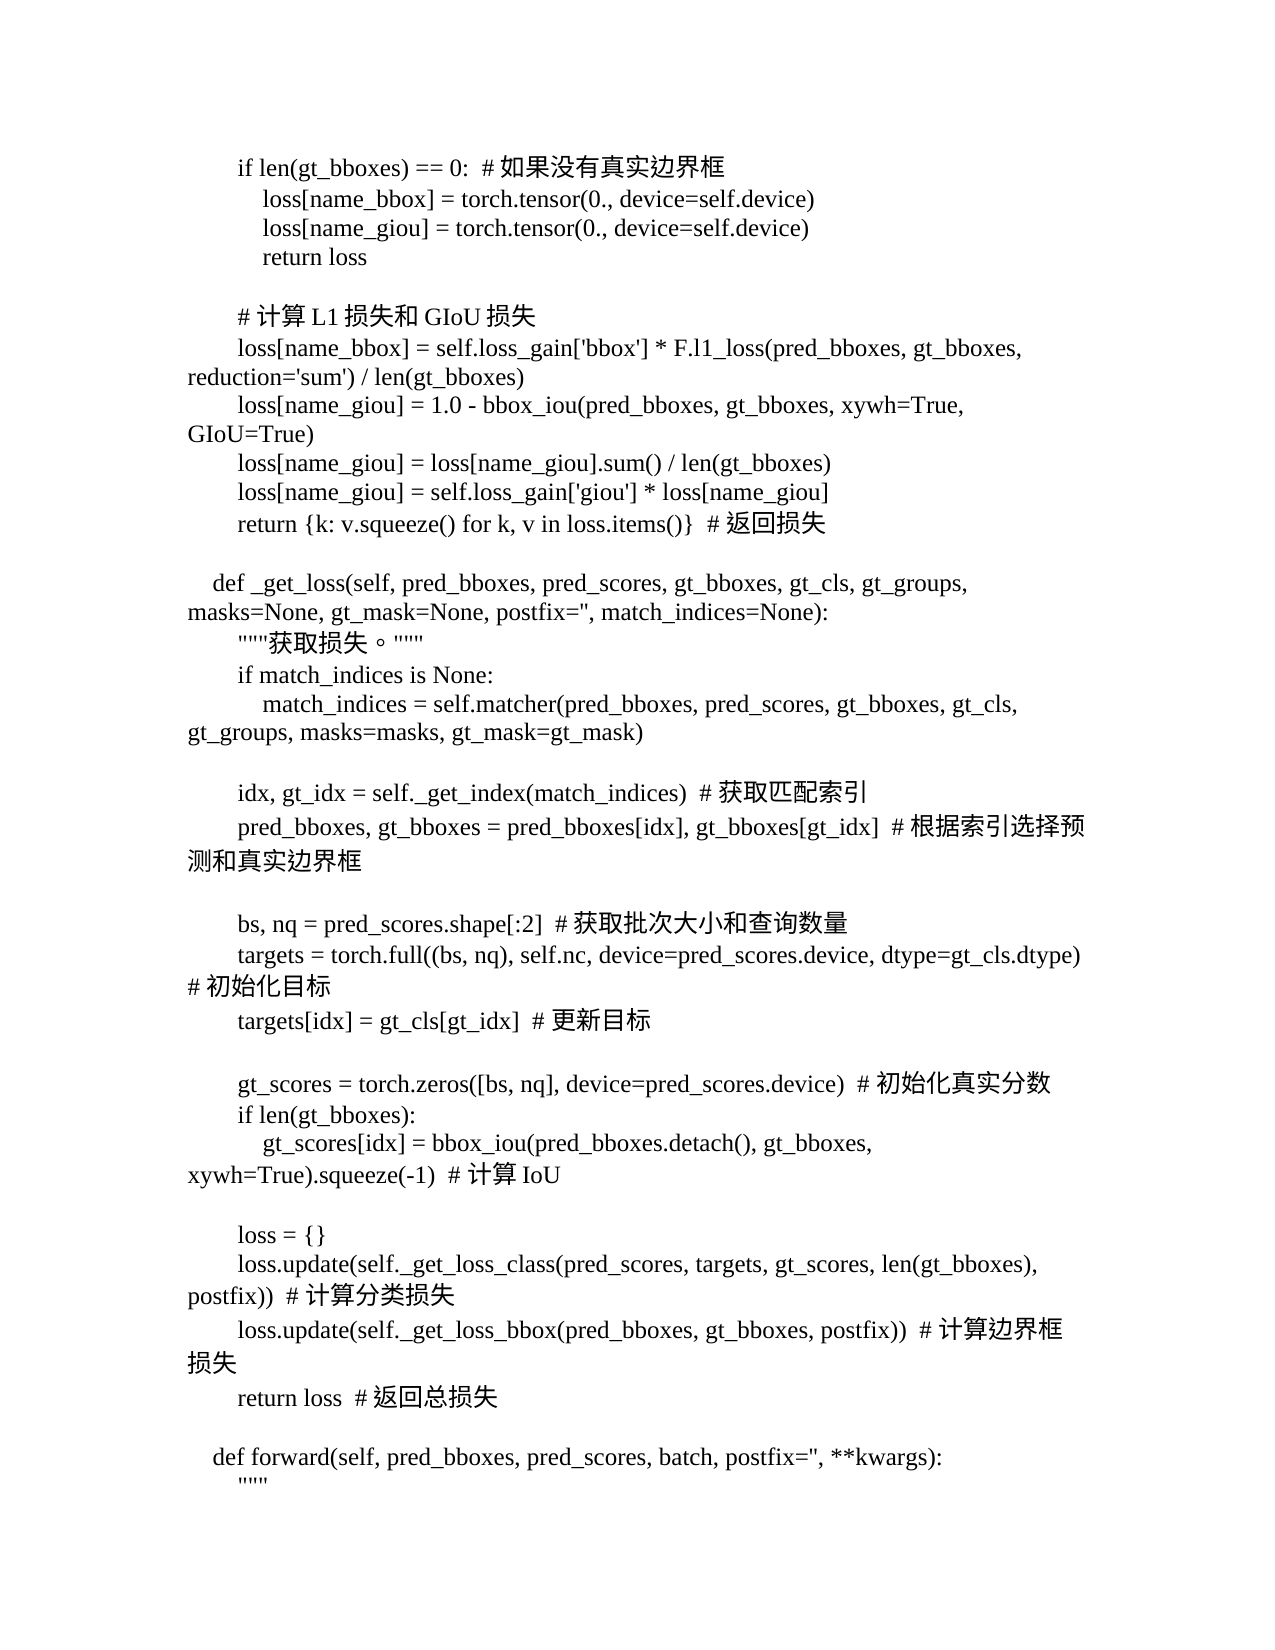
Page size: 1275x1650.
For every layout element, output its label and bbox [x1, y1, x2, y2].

text [187, 150, 1087, 1500]
